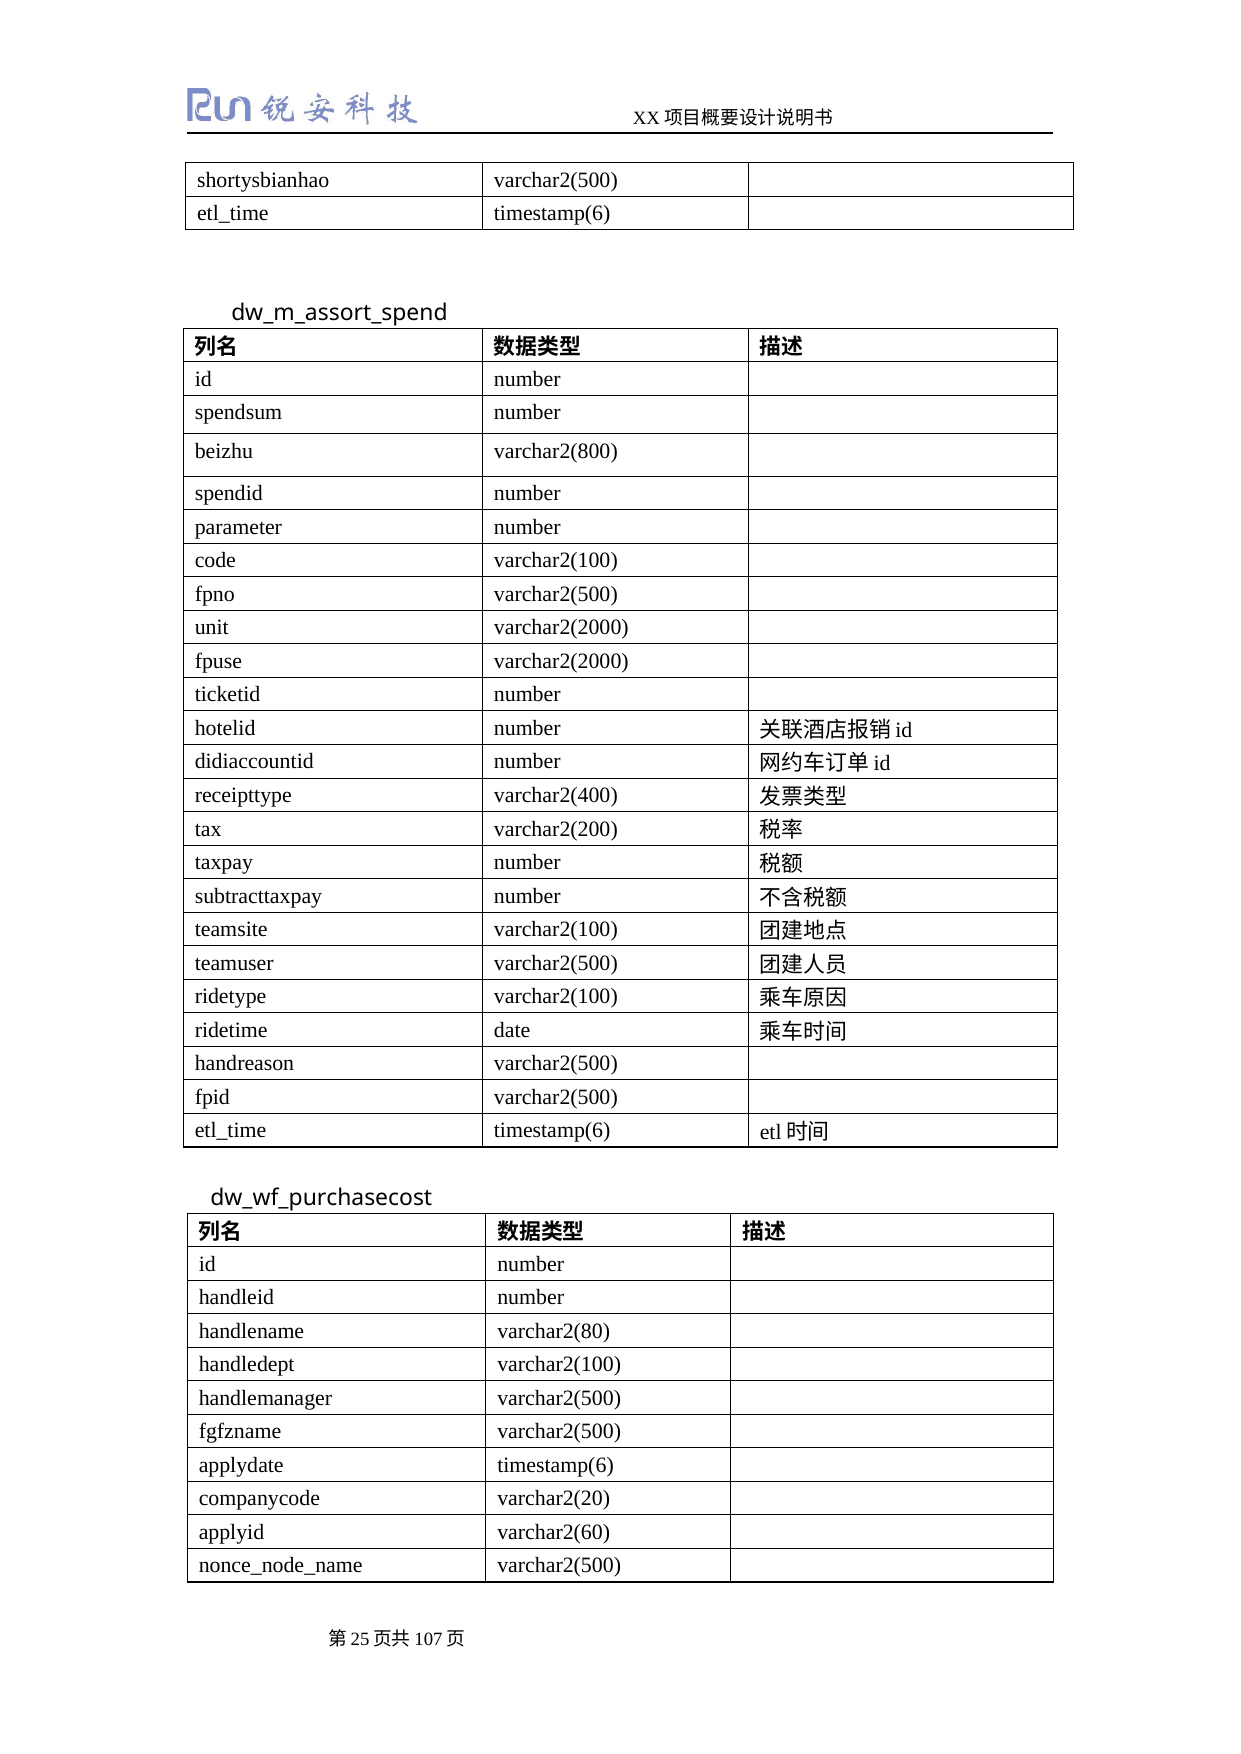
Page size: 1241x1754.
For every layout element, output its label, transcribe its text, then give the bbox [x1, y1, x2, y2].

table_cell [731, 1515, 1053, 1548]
picture [187, 88, 418, 125]
table_cell teamsite [184, 913, 482, 945]
table_cell varchar2(400) [483, 779, 748, 811]
text dw_wf_purchasecost [187, 1180, 1053, 1212]
table_cell [749, 678, 1057, 710]
table_cell [749, 611, 1057, 643]
table_cell unit [184, 611, 482, 643]
table_cell tax [184, 812, 482, 844]
table_cell code [184, 544, 482, 576]
table_cell 网约车订单id [749, 745, 1057, 777]
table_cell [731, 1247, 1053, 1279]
table_cell [749, 396, 1057, 433]
table_cell varchar2(200) [483, 812, 748, 844]
table_cell varchar2(500) [483, 946, 748, 979]
table_cell varchar2(100) [483, 913, 748, 945]
table_cell 税率 [749, 812, 1057, 844]
table_cell fpuse [184, 644, 482, 677]
table_cell ridetype [184, 980, 482, 1012]
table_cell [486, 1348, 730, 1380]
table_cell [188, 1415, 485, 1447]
table_cell varchar2(500) [483, 577, 748, 610]
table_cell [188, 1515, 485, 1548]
table_cell [749, 163, 1073, 196]
table_cell etl_time [186, 197, 482, 229]
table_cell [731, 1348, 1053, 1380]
table_cell [749, 197, 1073, 229]
table_cell parameter [184, 510, 482, 543]
table_cell number [483, 510, 748, 543]
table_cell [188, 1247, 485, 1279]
table_cell number [483, 396, 748, 433]
table_header 描述 [749, 329, 1057, 361]
table_cell [749, 577, 1057, 610]
table_cell fpno [184, 577, 482, 610]
table_cell hotelid [184, 711, 482, 744]
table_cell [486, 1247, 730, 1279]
table_cell number [483, 362, 748, 395]
table_cell number [483, 745, 748, 777]
table_cell etl_time [184, 1114, 482, 1146]
table_cell 不含税额 [749, 879, 1057, 912]
table_cell [749, 362, 1057, 395]
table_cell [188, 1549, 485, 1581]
table_cell ridetime [184, 1013, 482, 1046]
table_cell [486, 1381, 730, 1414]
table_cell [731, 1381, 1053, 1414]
table_cell [749, 477, 1057, 509]
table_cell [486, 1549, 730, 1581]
table_cell [749, 644, 1057, 677]
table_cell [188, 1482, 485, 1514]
table_cell shortysbianhao [186, 163, 482, 196]
table_cell varchar2(2000) [483, 644, 748, 677]
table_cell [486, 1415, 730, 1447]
table_cell ticketid [184, 678, 482, 710]
table_cell 税额 [749, 846, 1057, 878]
table_cell beizhu [184, 434, 482, 476]
table_cell number [483, 846, 748, 878]
table_cell timestamp(6) [483, 1114, 748, 1146]
table_header 列名 [184, 329, 482, 361]
table_cell [749, 434, 1057, 476]
table_cell varchar2(500) [483, 163, 748, 196]
table_cell varchar2(800) [483, 434, 748, 476]
table_cell 乘车时间 [749, 1013, 1057, 1046]
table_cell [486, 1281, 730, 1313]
table_cell number [483, 477, 748, 509]
table_cell receipttype [184, 779, 482, 811]
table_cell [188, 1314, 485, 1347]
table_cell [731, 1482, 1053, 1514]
table_header 数据类型 [483, 329, 748, 361]
table_cell [749, 510, 1057, 543]
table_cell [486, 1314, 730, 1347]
table_cell 团建地点 [749, 913, 1057, 945]
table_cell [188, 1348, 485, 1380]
table_cell varchar2(2000) [483, 611, 748, 643]
table_cell subtracttaxpay [184, 879, 482, 912]
table_cell 乘车原因 [749, 980, 1057, 1012]
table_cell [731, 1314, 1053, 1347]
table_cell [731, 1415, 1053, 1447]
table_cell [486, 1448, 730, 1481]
table_cell spendid [184, 477, 482, 509]
table_cell number [483, 711, 748, 744]
table_cell [749, 1047, 1057, 1079]
table_cell number [483, 678, 748, 710]
table_cell id [184, 362, 482, 395]
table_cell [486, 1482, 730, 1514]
table_cell didiaccountid [184, 745, 482, 777]
table_header 描述 [731, 1214, 1053, 1246]
table_cell date [483, 1013, 748, 1046]
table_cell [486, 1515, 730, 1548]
table_cell 发票类型 [749, 779, 1057, 811]
table_cell varchar2(500) [483, 1047, 748, 1079]
table_cell taxpay [184, 846, 482, 878]
table_cell 团建人员 [749, 946, 1057, 979]
table_cell number [483, 879, 748, 912]
table_cell handreason [184, 1047, 482, 1079]
table_cell etl时间 [749, 1114, 1057, 1146]
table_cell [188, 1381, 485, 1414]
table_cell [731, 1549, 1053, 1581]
table_header 数据类型 [486, 1214, 730, 1246]
text dw_m_assort_spend [187, 295, 1053, 328]
table_cell varchar2(100) [483, 544, 748, 576]
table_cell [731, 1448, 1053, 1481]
table_cell [749, 544, 1057, 576]
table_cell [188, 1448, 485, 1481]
table_header 列名 [188, 1214, 485, 1246]
table_cell spendsum [184, 396, 482, 433]
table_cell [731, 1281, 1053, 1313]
table_cell [749, 1080, 1057, 1113]
table_cell 关联酒店报销id [749, 711, 1057, 744]
table_cell varchar2(500) [483, 1080, 748, 1113]
table_cell varchar2(100) [483, 980, 748, 1012]
table_cell timestamp(6) [483, 197, 748, 229]
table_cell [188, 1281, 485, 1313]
table_cell fpid [184, 1080, 482, 1113]
table_cell teamuser [184, 946, 482, 979]
